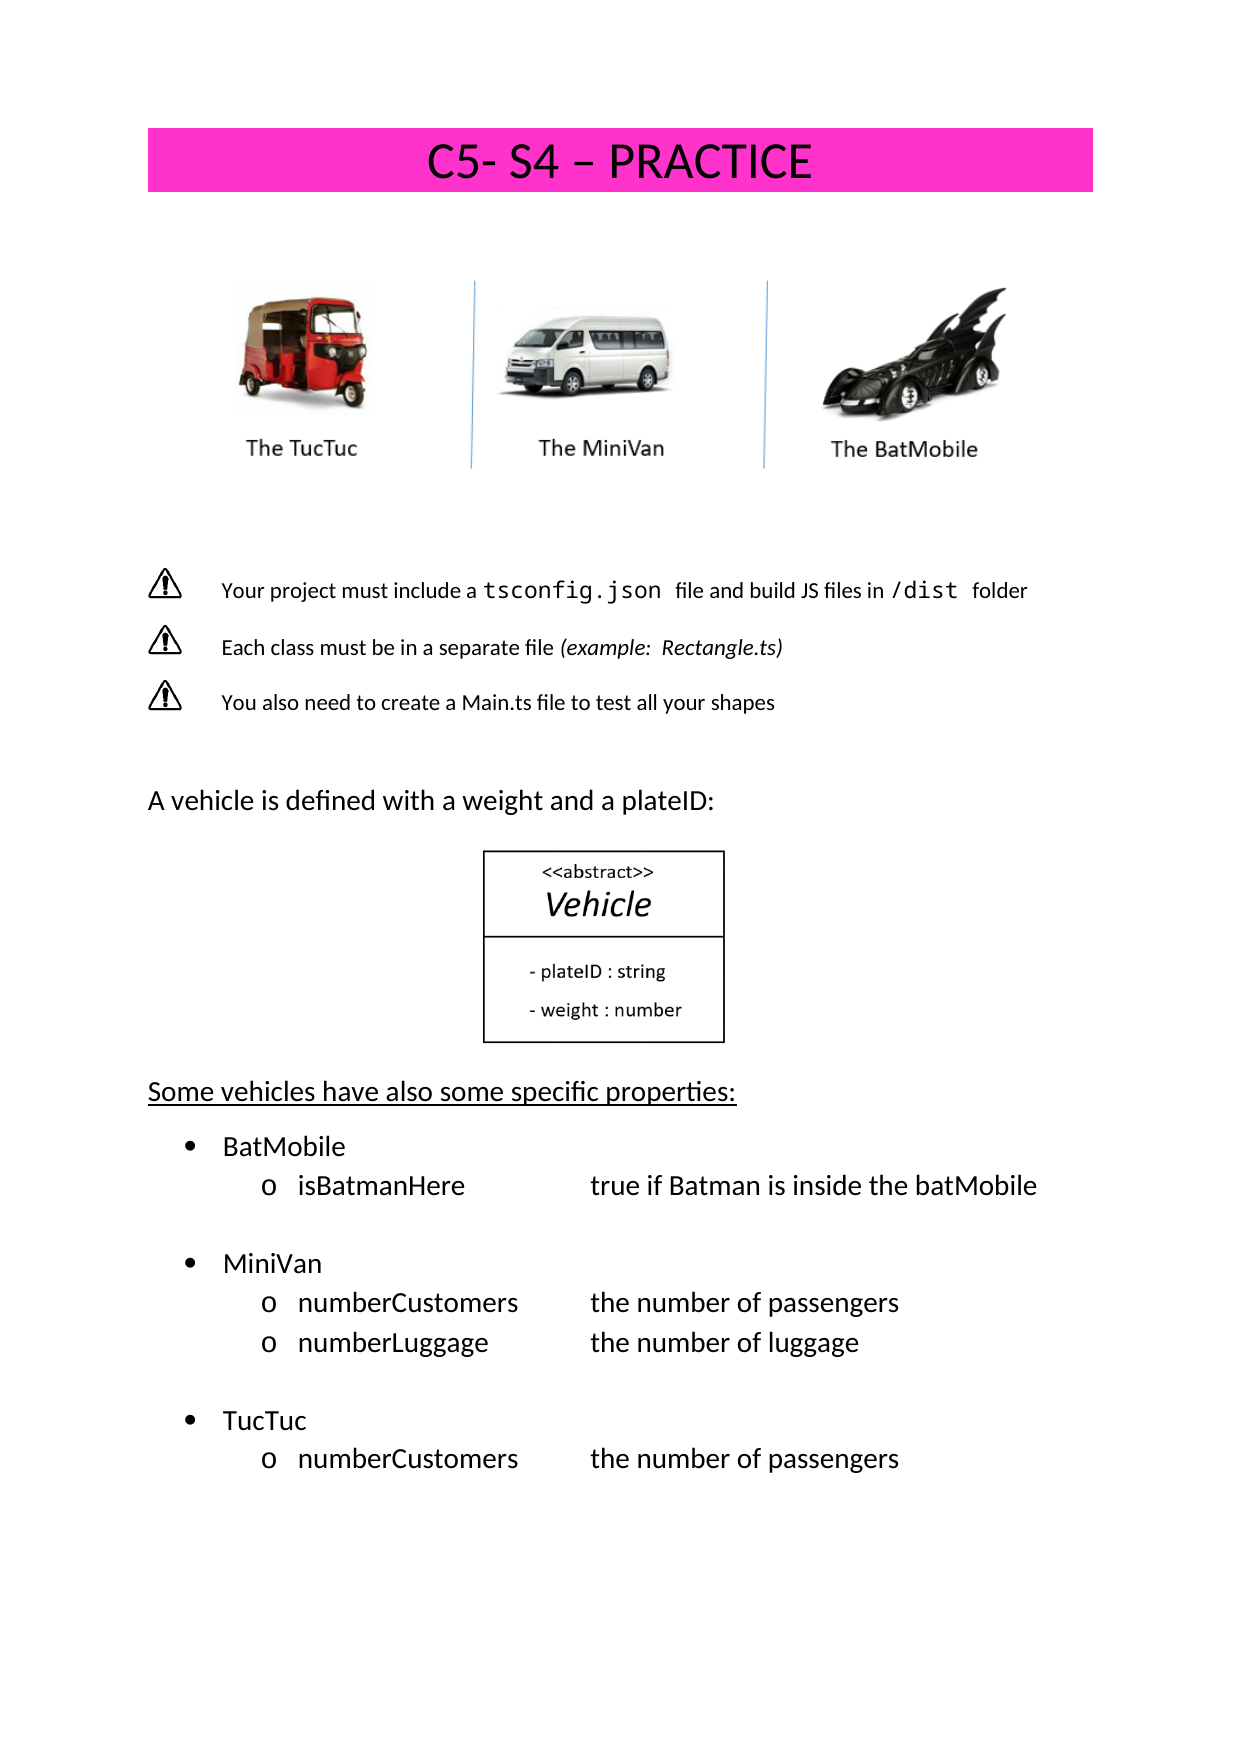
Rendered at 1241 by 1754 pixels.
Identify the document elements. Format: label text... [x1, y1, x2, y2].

list numberCustomers the number of passengers [260, 1441, 1093, 1478]
list BatMobile [185, 1128, 1093, 1164]
list numberCustomers the number of passengers [260, 1284, 1093, 1321]
text Some vehicles have also some specific properties: [148, 1073, 1093, 1109]
text You also need to create a Main.ts file to test all your shapes [148, 679, 1093, 716]
text Your project must include a tsconfig.json file and build JS files in /dist folder [148, 568, 1093, 605]
list numberLuggage the number of luggage [260, 1324, 1093, 1361]
list MiniVan [185, 1245, 1093, 1281]
subtitle C5- S4 – PRACTICE [148, 128, 1093, 192]
picture [472, 836, 733, 1054]
text A vehicle is defined with a weight and a plateID: [148, 782, 1093, 817]
list TucTuc [185, 1402, 1093, 1438]
picture [147, 624, 182, 655]
picture [203, 243, 1037, 502]
text Each class must be in a separate file (example: Rectangle.ts) [148, 624, 1093, 661]
picture [147, 679, 182, 711]
list isBatmanHere true if Batman is inside the batMobile [260, 1167, 1093, 1204]
picture [147, 567, 182, 599]
